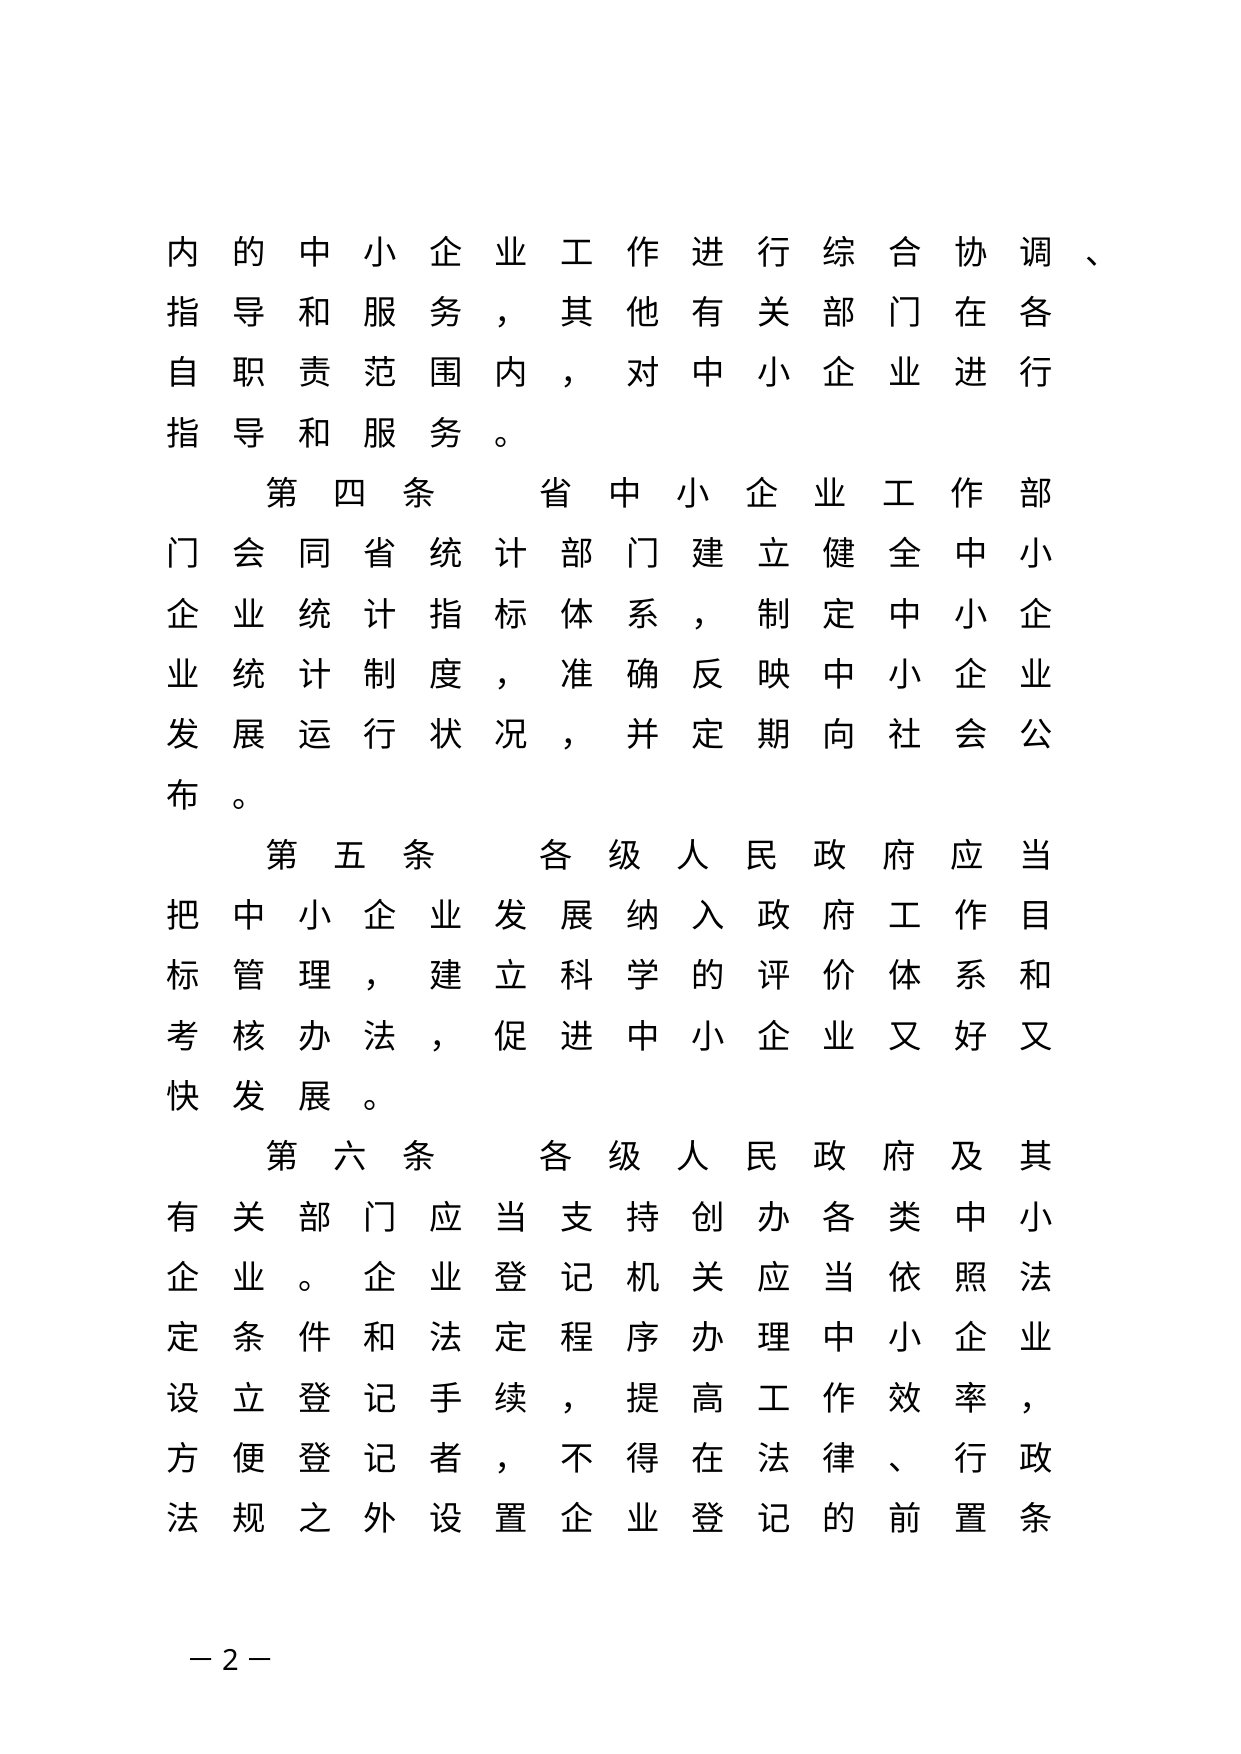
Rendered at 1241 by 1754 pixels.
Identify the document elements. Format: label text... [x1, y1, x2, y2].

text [167, 1124, 1085, 1546]
text 第五条 各级人民政府应当把中小企业发展纳入政府工作目标管理，建立科学的评价体系和考核办法，促进中小企业又好又快发展。 [167, 823, 1085, 1124]
text 第四条 省中小企业工作部门会同省统计部门建立健全中小企业统计指标体系，制定中小企业统计制度，准确反映中小企业发展运行状况，并定期向社会公布。 [167, 461, 1085, 823]
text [167, 219, 1085, 461]
